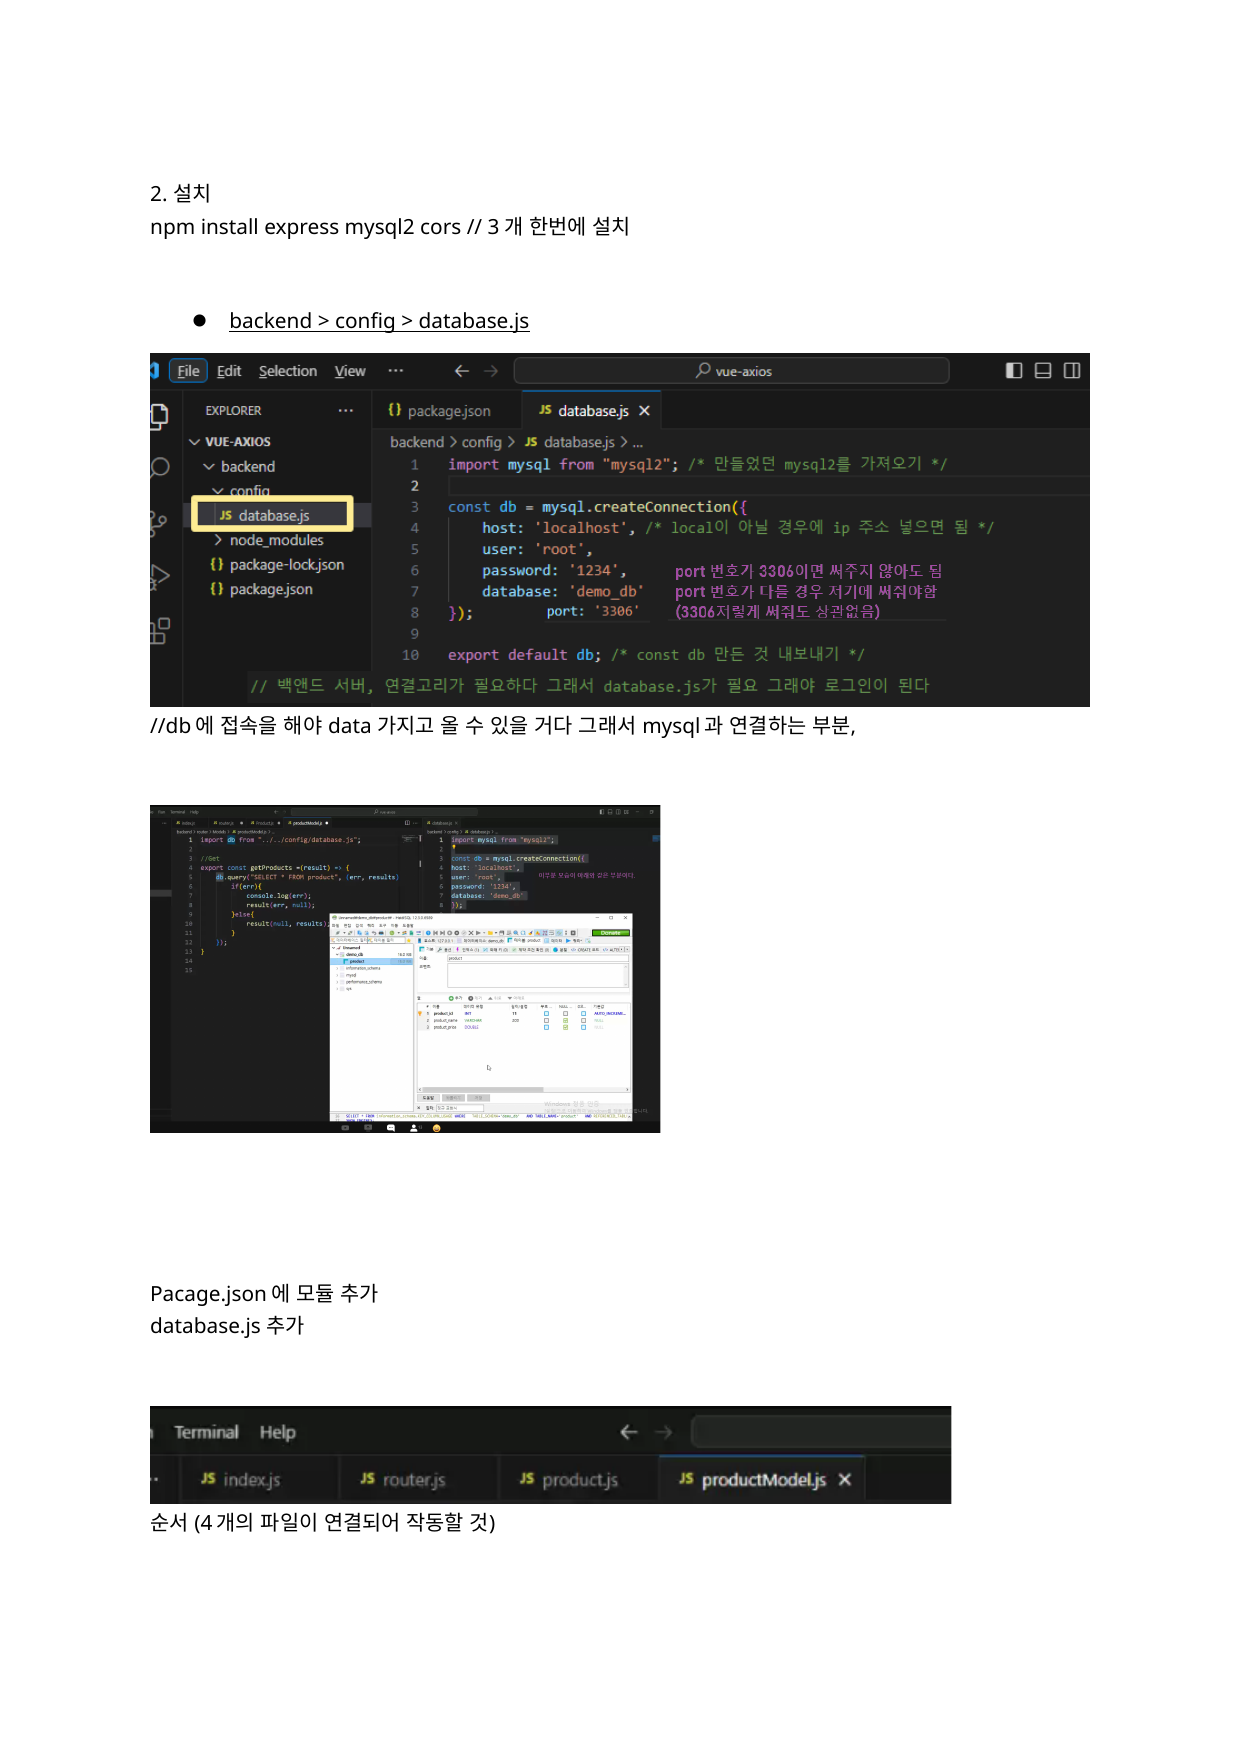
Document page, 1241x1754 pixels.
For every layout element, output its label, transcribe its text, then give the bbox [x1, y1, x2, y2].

picture [150, 1406, 952, 1504]
text Pacage.json에 모듈 추가 database.js 추가 [150, 1277, 1090, 1340]
picture [150, 805, 661, 1133]
picture [150, 353, 1090, 707]
text //db에 접속을 해야 data 가지고 올 수 있을 거다 그래서 mysql과 연결하는 부분, [150, 707, 1090, 739]
text 2. 설치 npm install express mysql2 cors // 3개 한번에 설치 [150, 177, 1090, 240]
list backend > config > database.js [192, 307, 1090, 335]
